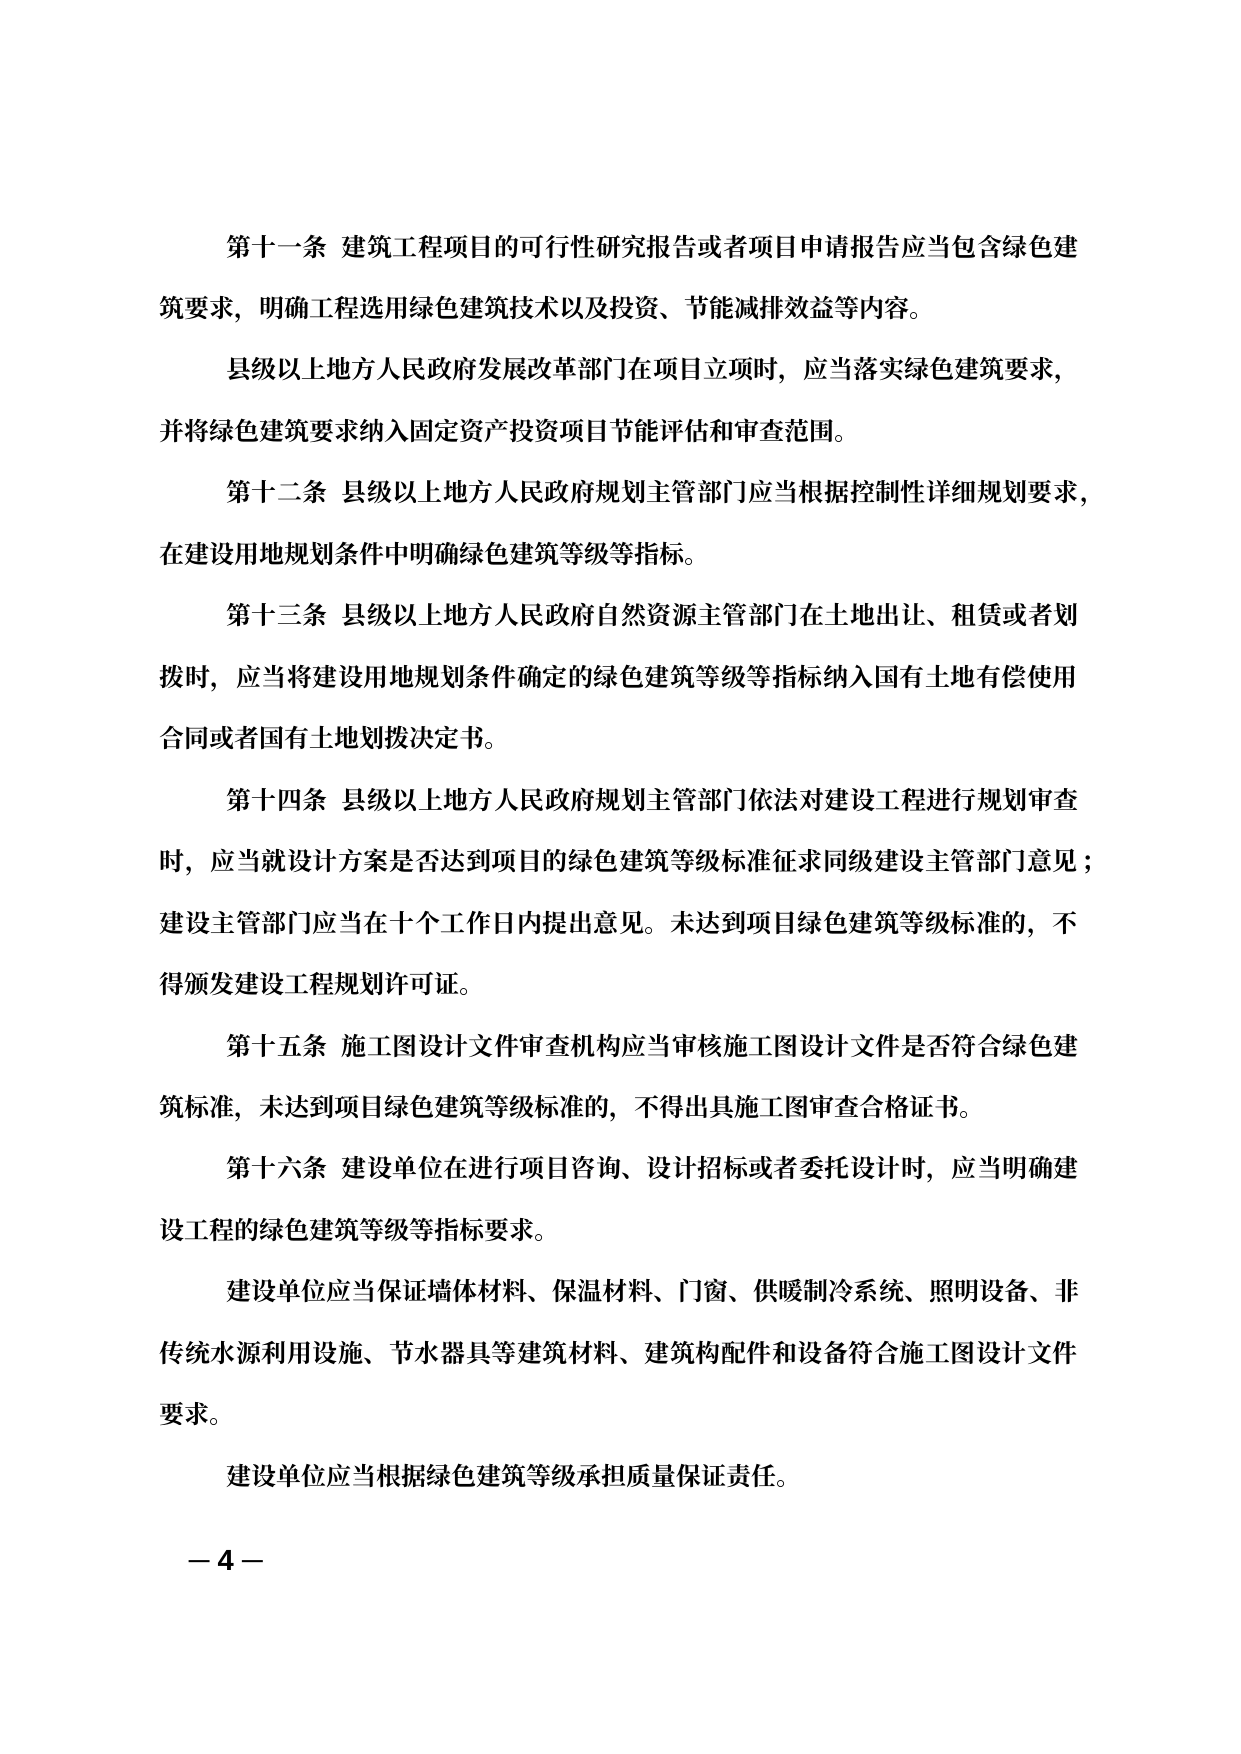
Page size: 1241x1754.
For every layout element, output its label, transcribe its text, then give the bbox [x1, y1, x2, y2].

text 县级以上地方人民政府发展改革部门在项目立项时，应当落实绿色建筑要求，并将绿色建筑要求纳入固定资产投资项目节能评估和审查范围。 [159, 330, 1081, 453]
text 第十五条 施工图设计文件审查机构应当审核施工图设计文件是否符合绿色建筑标准，未达到项目绿色建筑等级标准的，不得出具施工图审查合格证书。 [159, 1006, 1081, 1129]
text 第十二条 县级以上地方人民政府规划主管部门应当根据控制性详细规划要求，在建设用地规划条件中明确绿色建筑等级等指标。 [159, 453, 1081, 576]
text 第十一条 建筑工程项目的可行性研究报告或者项目申请报告应当包含绿色建筑要求，明确工程选用绿色建筑技术以及投资、节能减排效益等内容。 [159, 207, 1081, 330]
text 第十四条 县级以上地方人民政府规划主管部门依法对建设工程进行规划审查时，应当就设计方案是否达到项目的绿色建筑等级标准征求同级建设主管部门意见；建设主管部门应当在十个工作日内提出意见。未达到项目绿色建筑等级标准的，不得颁发建设工程规划许可证。 [159, 760, 1081, 1006]
text 第十三条 县级以上地方人民政府自然资源主管部门在土地出让、租赁或者划拨时，应当将建设用地规划条件确定的绿色建筑等级等指标纳入国有土地有偿使用合同或者国有土地划拨决定书。 [159, 576, 1081, 760]
text 建设单位应当根据绿色建筑等级承担质量保证责任。 [159, 1436, 1081, 1497]
text 第十六条 建设单位在进行项目咨询、设计招标或者委托设计时，应当明确建设工程的绿色建筑等级等指标要求。 [159, 1129, 1081, 1252]
text 建设单位应当保证墙体材料、保温材料、门窗、供暖制冷系统、照明设备、非传统水源利用设施、节水器具等建筑材料、建筑构配件和设备符合施工图设计文件要求。 [159, 1252, 1081, 1436]
